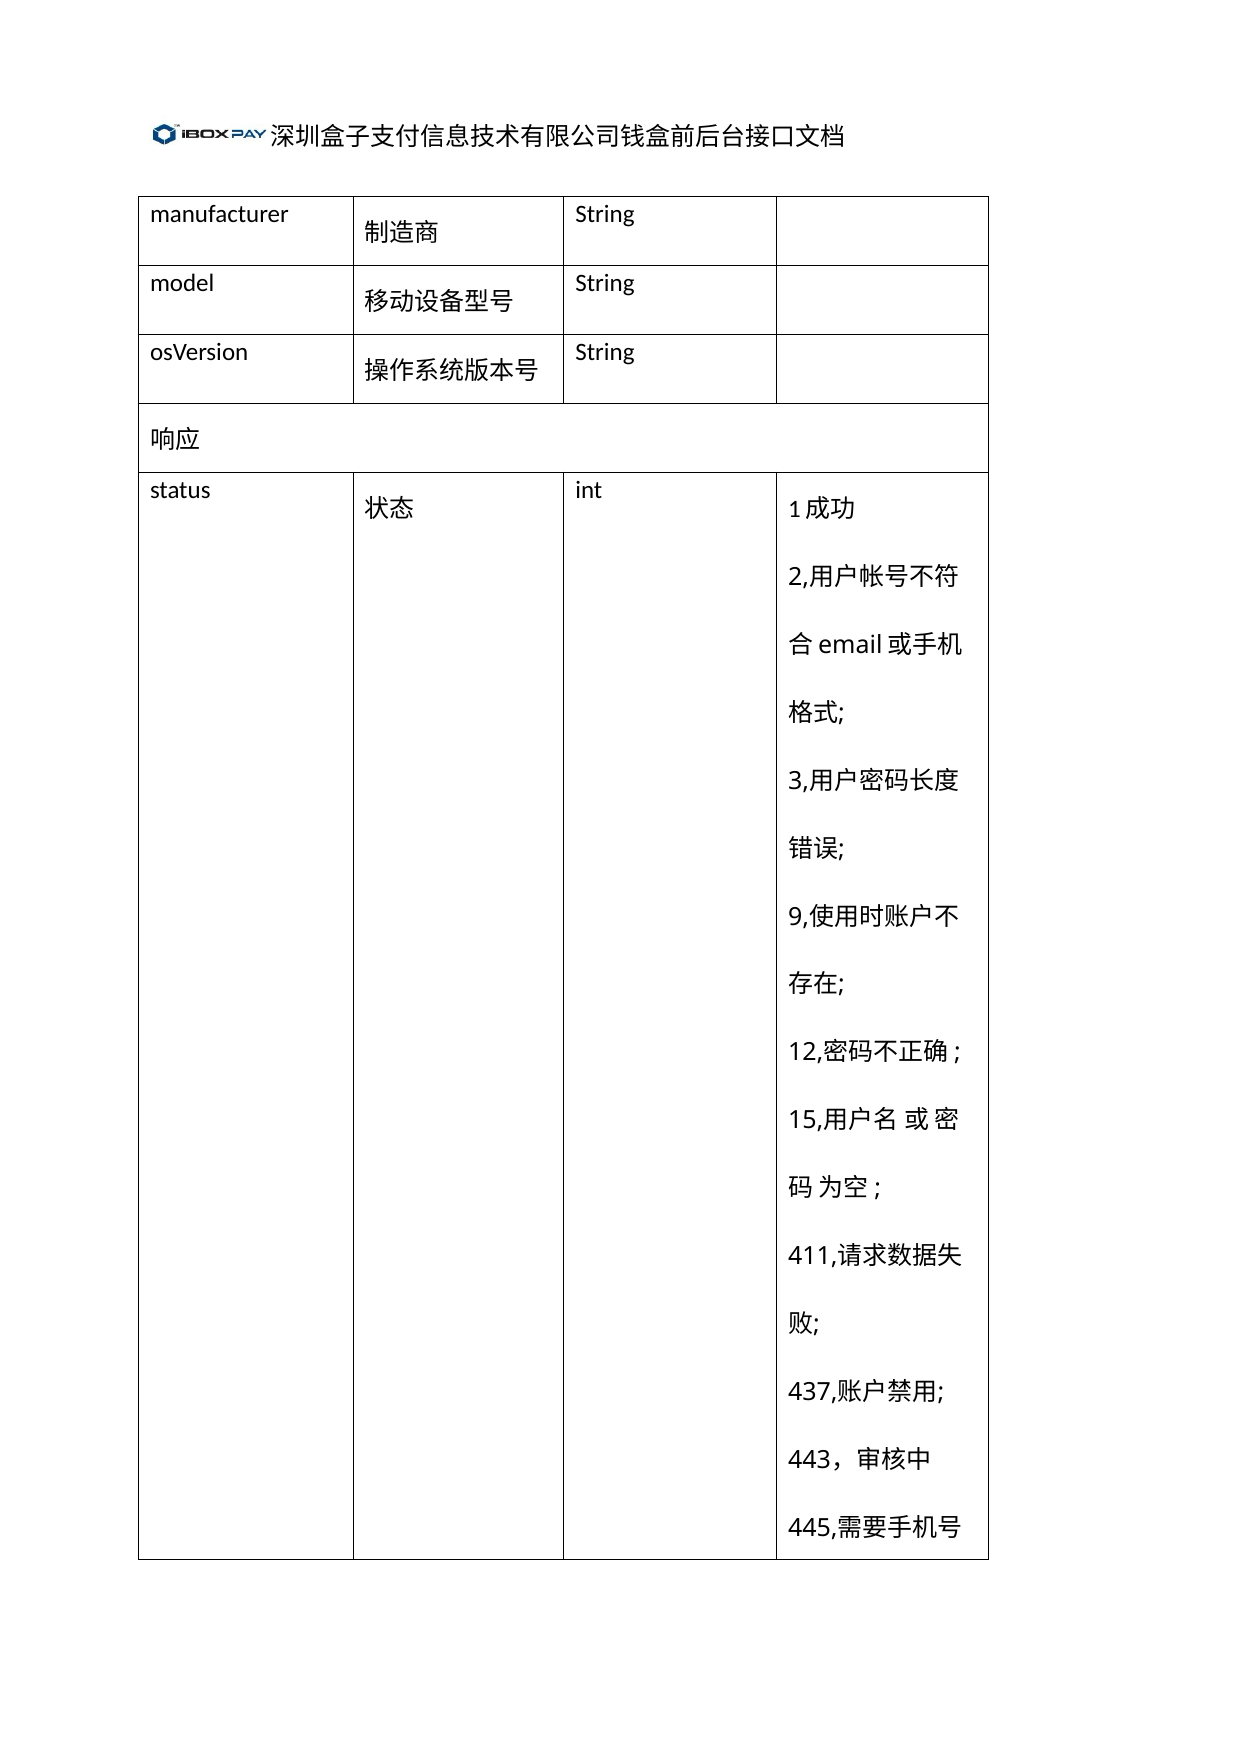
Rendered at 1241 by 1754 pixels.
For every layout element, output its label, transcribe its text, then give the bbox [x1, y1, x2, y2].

table_cell [777, 335, 988, 403]
table_cell String [564, 197, 776, 265]
table_cell manufacturer [139, 197, 353, 265]
table_cell status [139, 473, 353, 1559]
table_cell 制造商 [354, 197, 563, 265]
table_cell [777, 266, 988, 334]
table_cell 1成功 2,用户帐号不符合email或手机格式; 3,用户密码长度错误; 9,使用时账户不存在; 12,密码不正确 ; 15,用户名 或 密码 为空 ; 411,请求数据失败; 437,账户禁用; 443，审核中 445,需要手机号验证 446,账户异常 [777, 473, 988, 1559]
table_cell 状态 [354, 473, 563, 1559]
table_cell String [564, 266, 776, 334]
table_cell 移动设备型号 [354, 266, 563, 334]
table_cell 操作系统版本号 [354, 335, 563, 403]
table_cell String [564, 335, 776, 403]
table_cell [777, 197, 988, 265]
table_cell osVersion [139, 335, 353, 403]
table_cell model [139, 266, 353, 334]
table_cell 响应 [139, 404, 988, 472]
table_cell int [564, 473, 776, 1559]
picture [149, 115, 271, 146]
